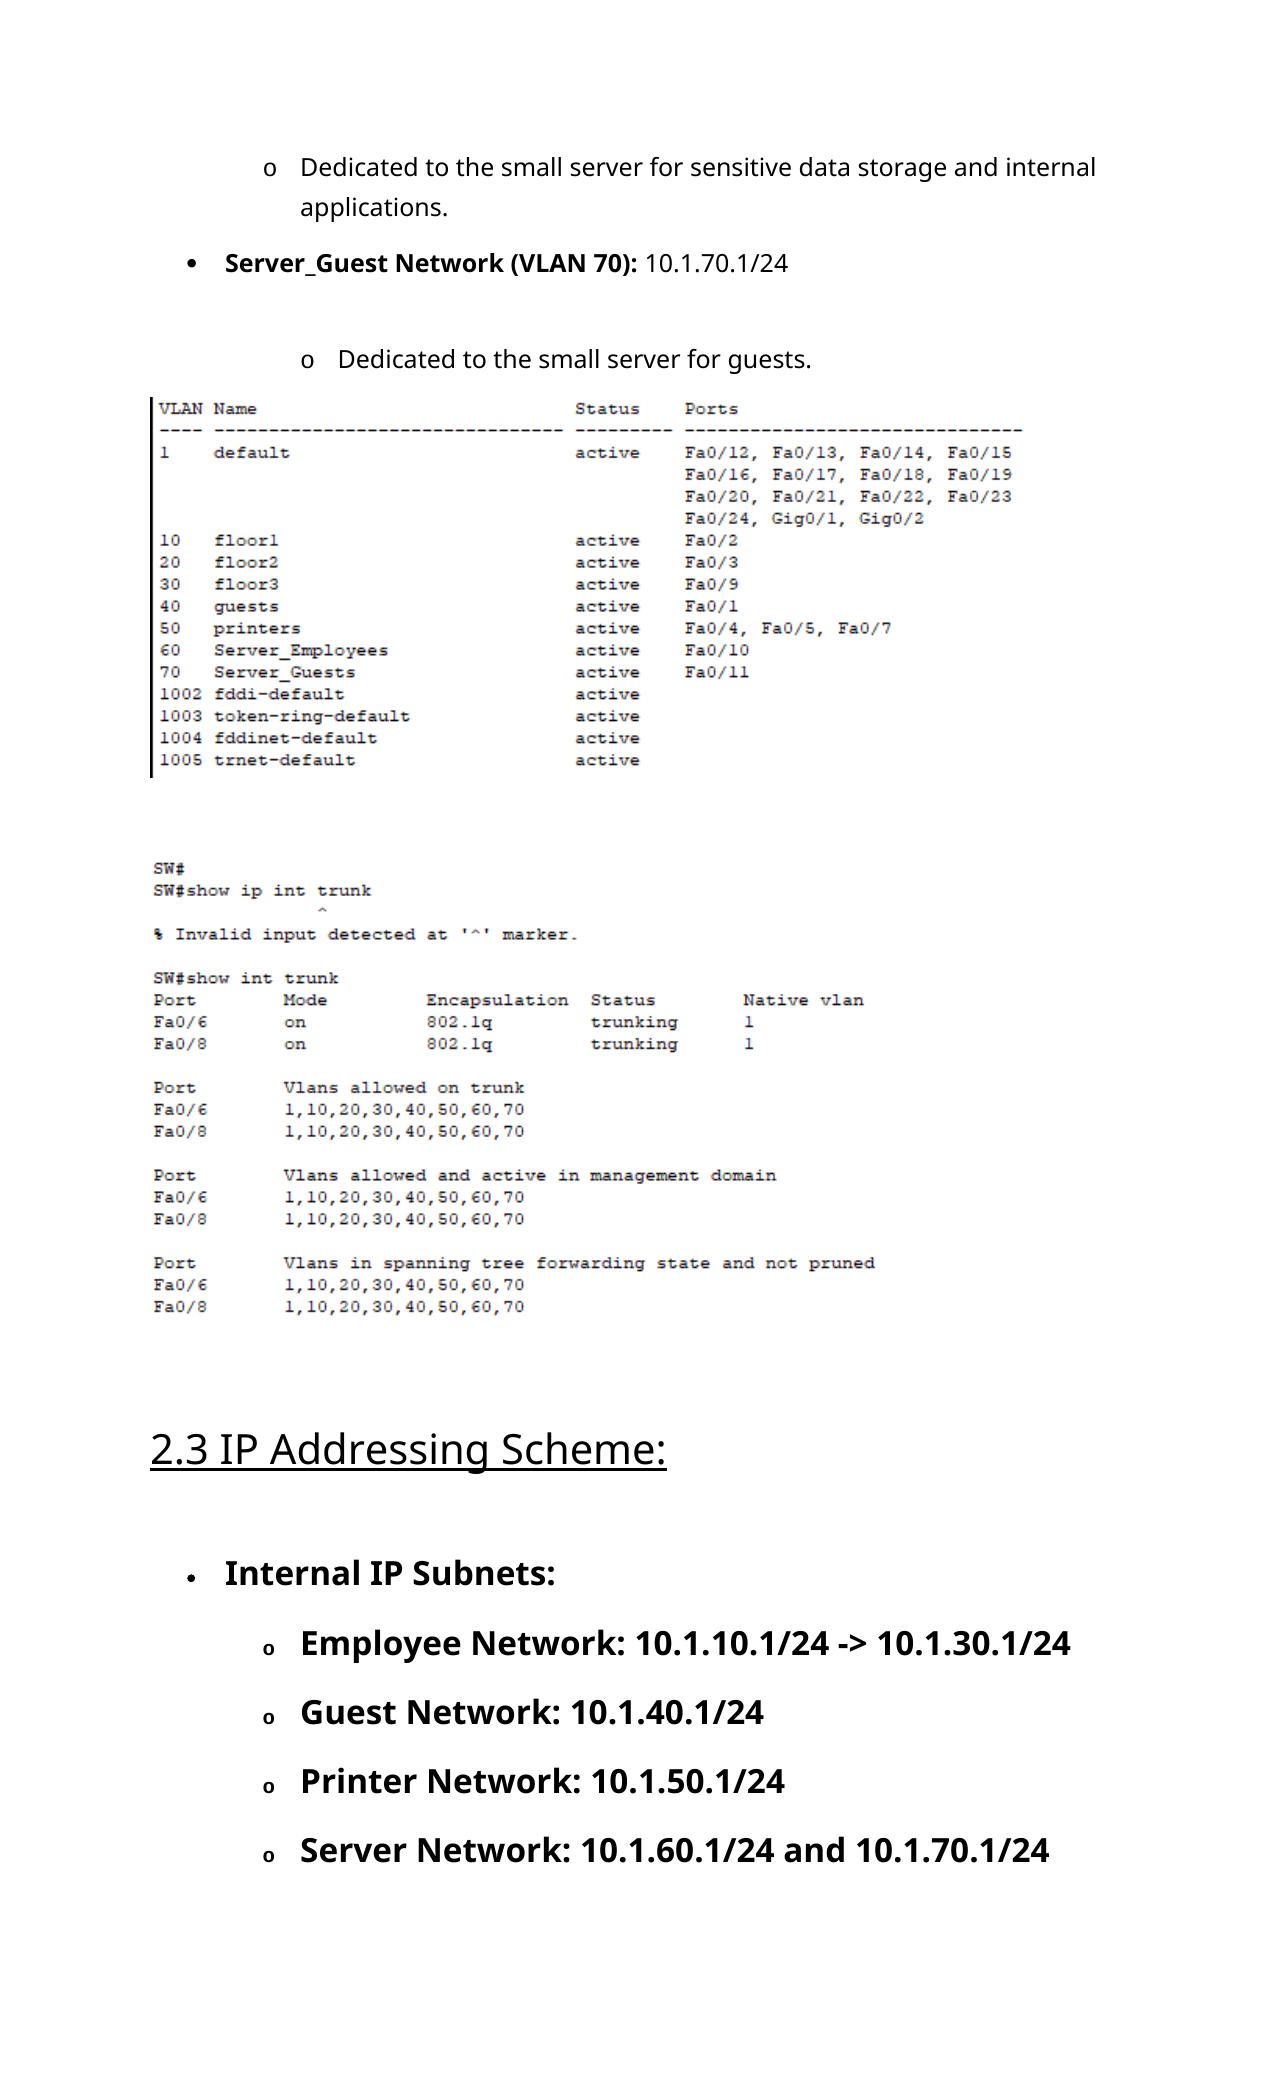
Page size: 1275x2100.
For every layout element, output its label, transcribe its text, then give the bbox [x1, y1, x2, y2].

list Internal IP Subnets: [187, 1550, 1125, 1595]
list Printer Network: 10.1.50.1/24 [262, 1758, 1125, 1803]
subtitle 2.3 IP Addressing Scheme: [150, 1420, 1125, 1476]
picture [150, 397, 1122, 778]
list Dedicated to the small server for guests. [300, 341, 1125, 376]
picture [150, 849, 1033, 1342]
list Server_Guest Network (VLAN 70): 10.1.70.1/24 [187, 246, 1125, 280]
list Employee Network: 10.1.10.1/24 -> 10.1.30.1/24 [262, 1619, 1125, 1665]
list Guest Network: 10.1.40.1/24 [262, 1688, 1125, 1734]
list Server Network: 10.1.60.1/24 and 10.1.70.1/24 [262, 1827, 1125, 1872]
list Dedicated to the small server for sensitive data storage and internal applications. [262, 150, 1125, 224]
